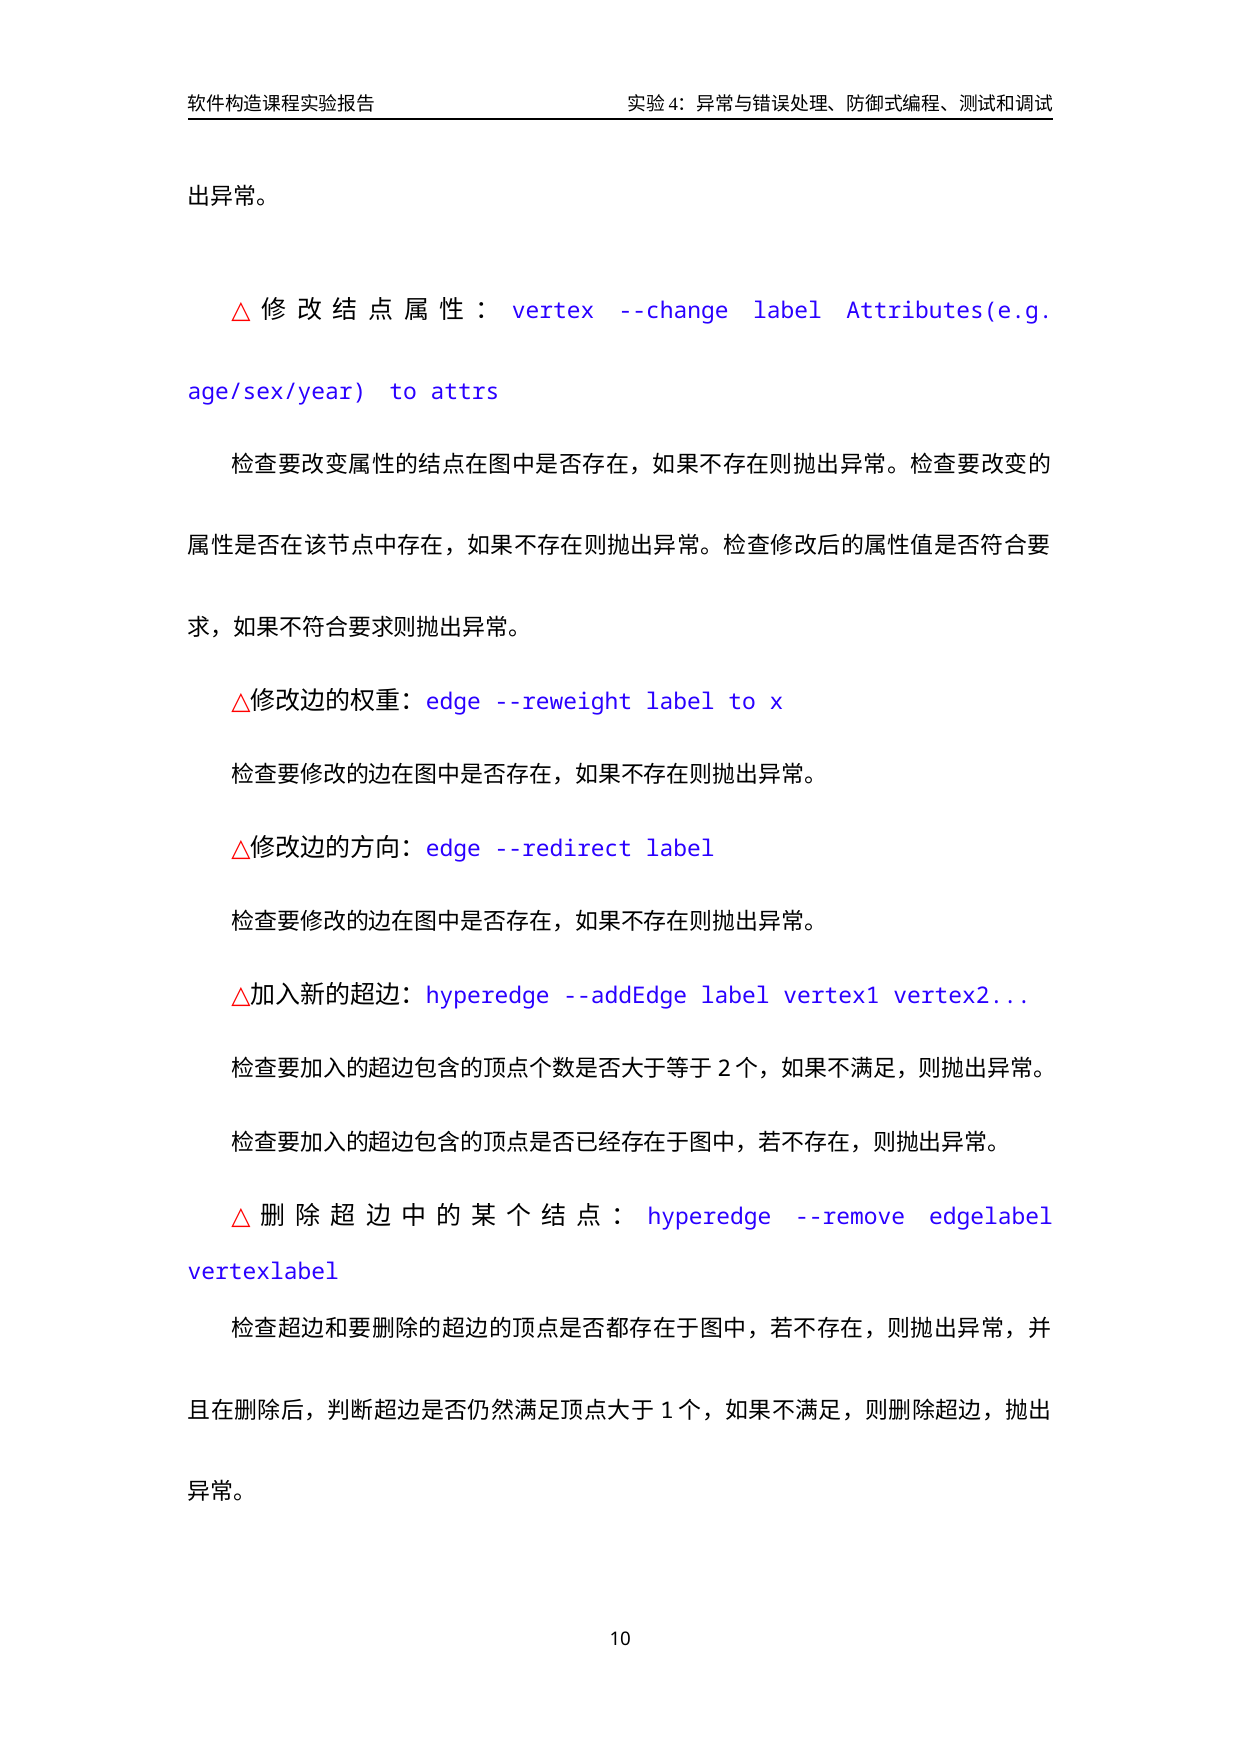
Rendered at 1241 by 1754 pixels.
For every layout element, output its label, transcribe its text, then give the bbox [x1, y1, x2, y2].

text △删除超边中的某个结点：hyperedge --remove edgelabel vertexlabel [187, 1181, 1053, 1287]
text △修改边的方向：edge --redirect label [187, 813, 1053, 878]
text 检查要改变属性的结点在图中是否存在，如果不存在则抛出异常。检查要改变的属性是否在该节点中存在，如果不存在则抛出异常。检查修改后的属性值是否符合要求，如果不符合要求则抛出异常。 [187, 430, 1053, 658]
text △修改结点属性：vertex --change label Attributes(e.g. age/sex/year) to attrs [187, 276, 1053, 422]
text 检查要修改的边在图中是否存在，如果不存在则抛出异常。 [187, 887, 1053, 952]
text △修改边的权重：edge --reweight label to x [187, 666, 1053, 731]
text 检查要加入的超边包含的顶点个数是否大于等于2个，如果不满足，则抛出异常。 [187, 1034, 1053, 1099]
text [187, 162, 1053, 227]
text △加入新的超边：hyperedge --addEdge label vertex1 vertex2... [187, 960, 1053, 1025]
text 检查要修改的边在图中是否存在，如果不存在则抛出异常。 [187, 740, 1053, 805]
text 检查超边和要删除的超边的顶点是否都存在于图中，若不存在，则抛出异常，并且在删除后，判断超边是否仍然满足顶点大于1个，如果不满足，则删除超边，抛出异常。 [187, 1294, 1053, 1522]
text 检查要加入的超边包含的顶点是否已经存在于图中，若不存在，则抛出异常。 [187, 1108, 1053, 1173]
